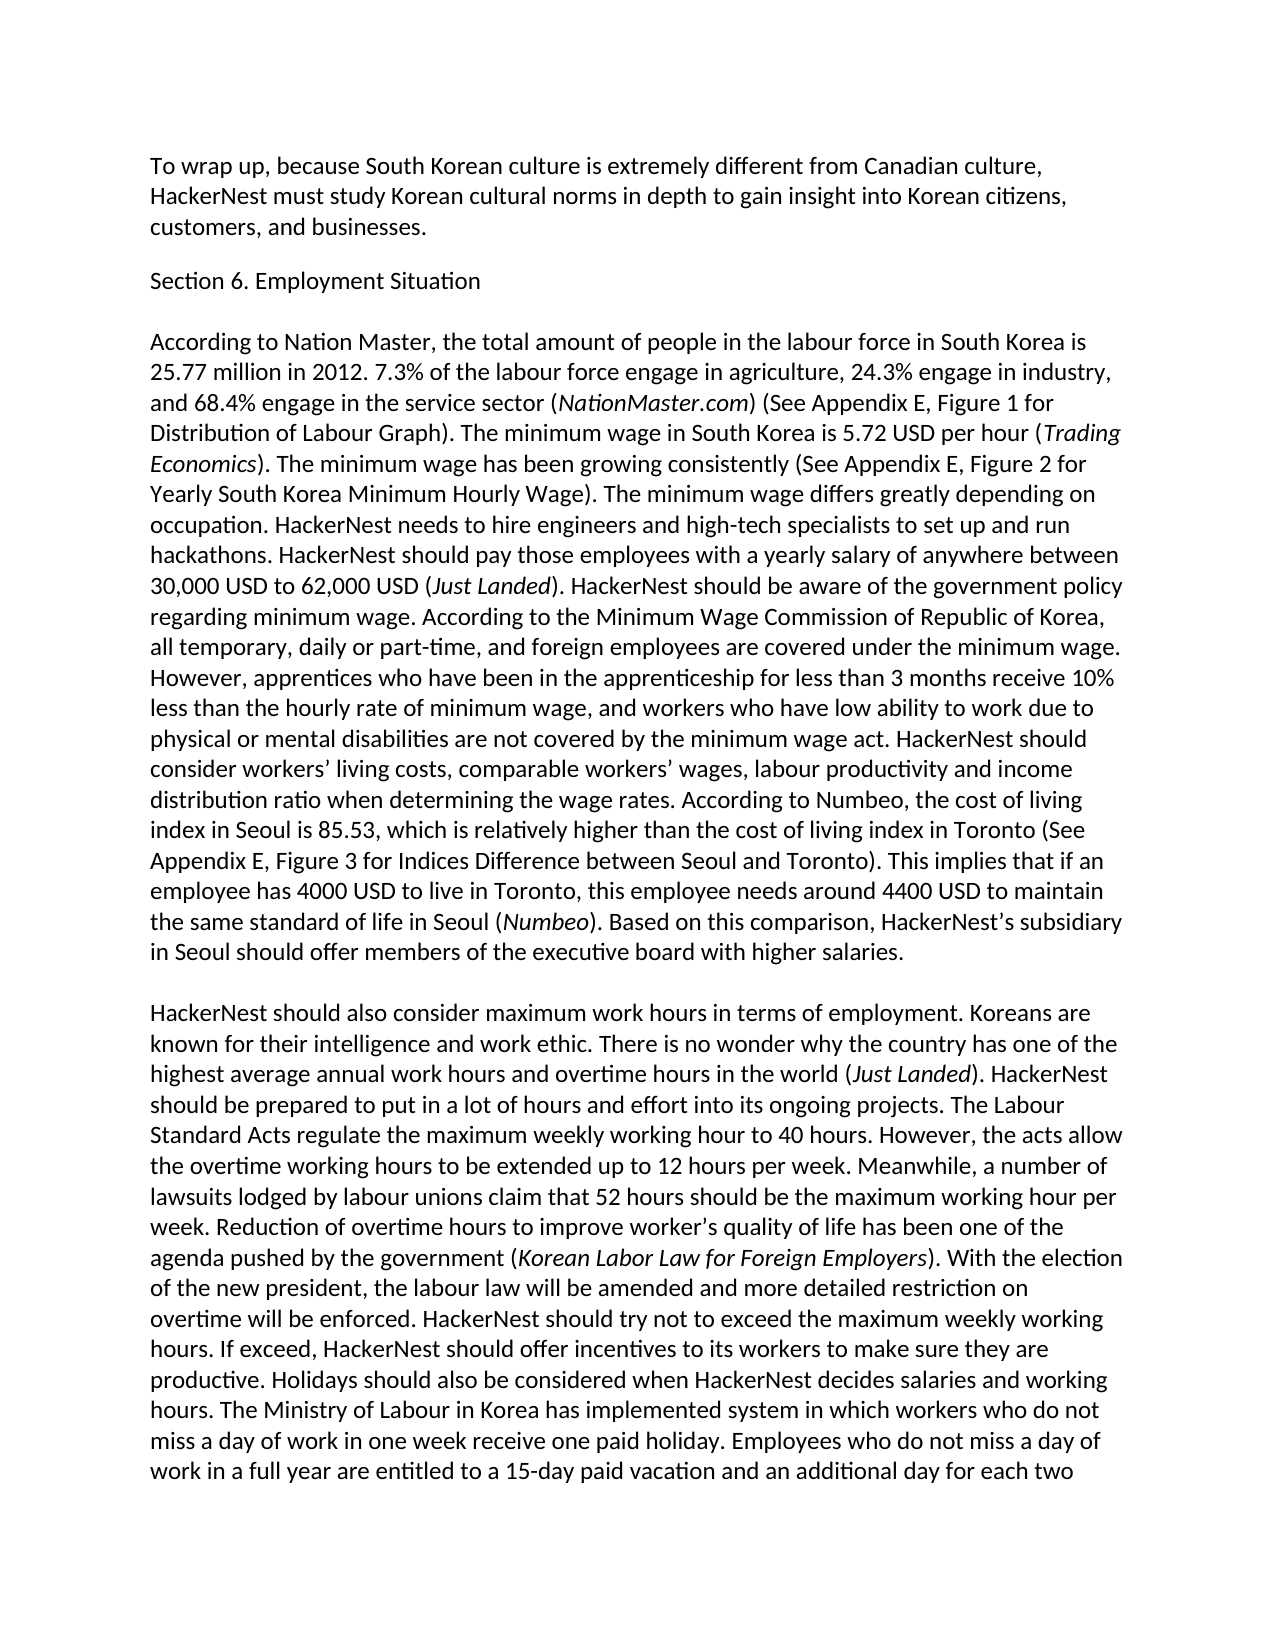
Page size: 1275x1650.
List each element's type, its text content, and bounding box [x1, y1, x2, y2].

text According to Nation Master, the total amount of people in the labour force in South Korea is 25.77 million in 2012. 7.3% of the labour force engage in agriculture, 24.3% engage in industry, and 68.4% engage in the service sector (NationMaster.com) (See Appendix E, Figure 1 for Distribution of Labour Graph). The minimum wage in South Korea is 5.72 USD per hour (Trading Economics). The minimum wage has been growing consistently (See Appendix E, Figure 2 for Yearly South Korea Minimum Hourly Wage). The minimum wage differs greatly depending on occupation. HackerNest needs to hire engineers and high-tech specialists to set up and run hackathons. HackerNest should pay those employees with a yearly salary of anywhere between 30,000 USD to 62,000 USD (Just Landed). HackerNest should be aware of the government policy regarding minimum wage. According to the Minimum Wage Commission of Republic of Korea, all temporary, daily or part-time, and foreign employees are covered under the minimum wage. However, apprentices who have been in the apprenticeship for less than 3 months receive 10% less than the hourly rate of minimum wage, and workers who have low ability to work due to physical or mental disabilities are not covered by the minimum wage act. HackerNest should consider workers’ living costs, comparable workers’ wages, labour productivity and income distribution ratio when determining the wage rates. According to Numbeo, the cost of living index in Seoul is 85.53, which is relatively higher than the cost of living index in Toronto (See Appendix E, Figure 3 for Indices Difference between Seoul and Toronto). This implies that if an employee has 4000 USD to live in Toronto, this employee needs around 4400 USD to maintain the same standard of life in Seoul (Numbeo). Based on this comparison, HackerNest’s subsidiary in Seoul should offer members of the executive board with higher salaries. [150, 326, 1125, 967]
text Section 6. Employment Situation [150, 265, 1125, 296]
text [150, 997, 1125, 1486]
text To wrap up, because South Korean culture is extremely different from Canadian culture, HackerNest must study Korean cultural norms in depth to gain insight into Korean citizens, customers, and businesses. [150, 150, 1125, 242]
